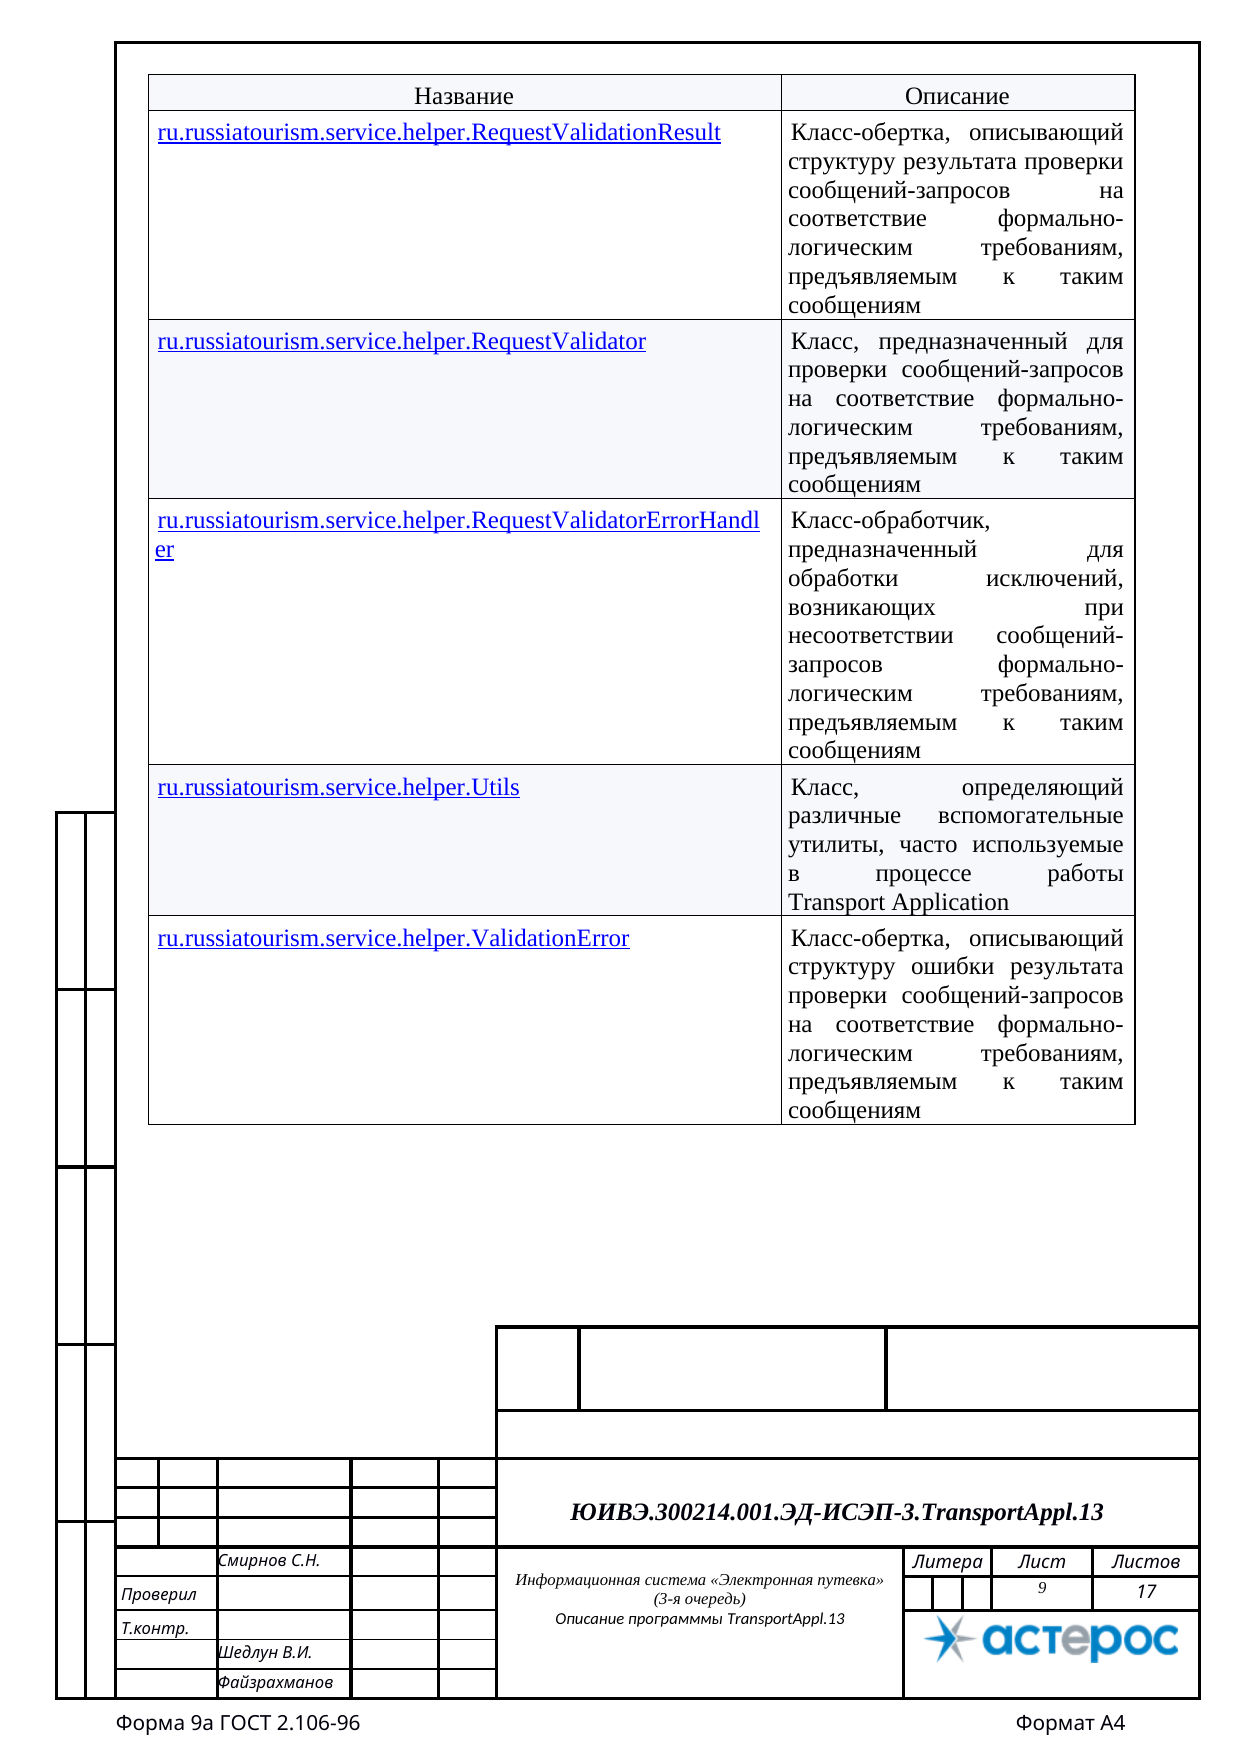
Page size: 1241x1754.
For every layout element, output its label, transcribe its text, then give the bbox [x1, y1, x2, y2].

table_cell ru.russiatourism.service.helper.RequestValidationResult [149, 111, 781, 318]
table_cell ru.russiatourism.service.helper.Utils [149, 765, 781, 915]
table_cell Класс, определяющий различные вспомогательные утилиты, часто используемые в процессе работы Transport Application [782, 765, 1134, 915]
table_header Название [149, 75, 781, 110]
table_cell Класс-обертка, описывающий структуру ошибки результата проверки сообщений-запросов на соответствие формально-логическим требованиям, предъявляемым к таким сообщениям [782, 916, 1134, 1124]
table_cell ru.russiatourism.service.helper.ValidationError [149, 916, 781, 1124]
table_header Описание [782, 75, 1134, 110]
table_cell Класс-обертка, описывающий структуру результата проверки сообщений-запросов на соответствие формально-логическим требованиям, предъявляемым к таким сообщениям [782, 111, 1134, 318]
table_cell Класс, предназначенный для проверки сообщений-запросов на соответствие формально-логическим требованиям, предъявляемым к таким сообщениям [782, 320, 1134, 498]
table_cell ru.russiatourism.service.helper.RequestValidatorErrorHandler [149, 499, 781, 764]
table_cell ru.russiatourism.service.helper.RequestValidator [149, 320, 781, 498]
table_cell Класс-обработчик, предназначенный для обработки исключений, возникающих при несоответствии сообщений-запросов формально-логическим требованиям, предъявляемым к таким сообщениям [782, 499, 1134, 764]
picture [923, 1612, 1179, 1663]
